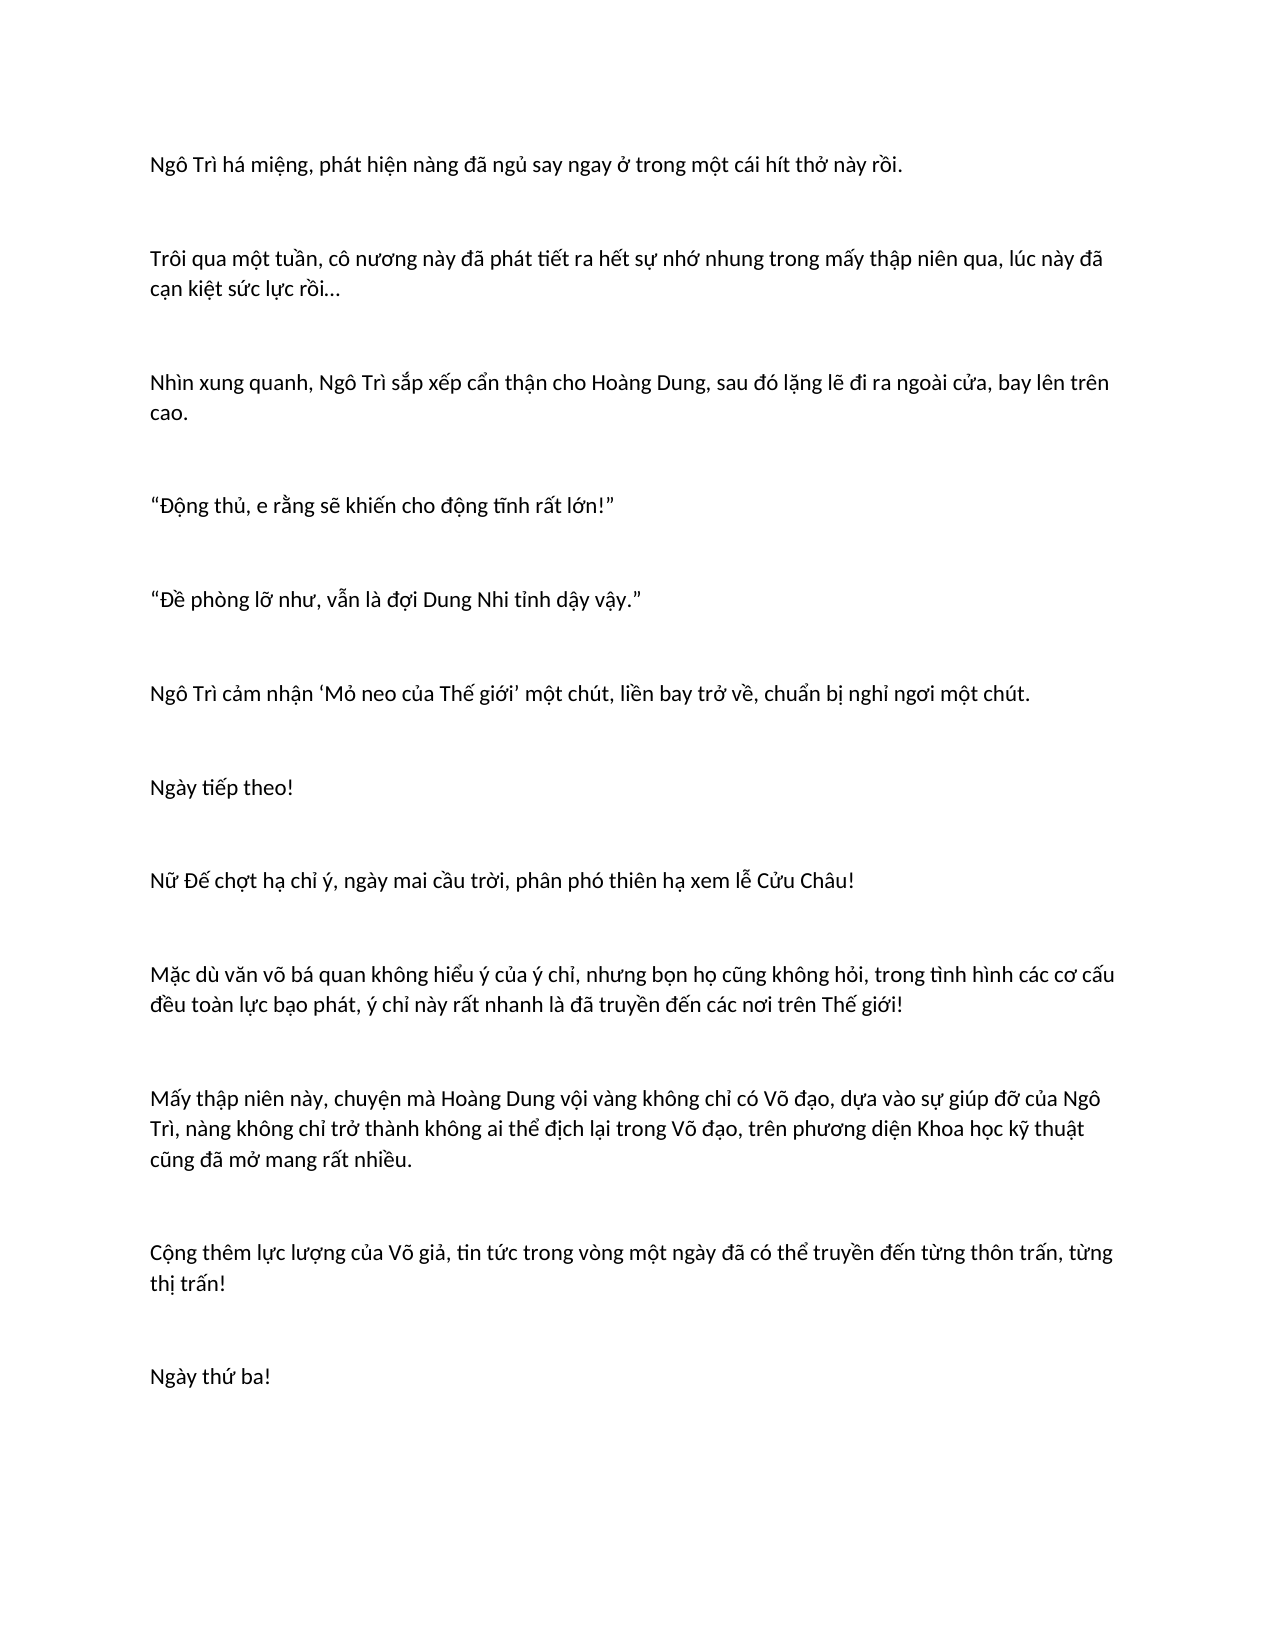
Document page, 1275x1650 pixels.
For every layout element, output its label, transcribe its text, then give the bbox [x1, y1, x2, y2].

text Cộng thêm lực lượng của Võ giả, tin tức trong vòng một ngày đã có thể truyền đến từng thôn trấn, từng thị trấn! [150, 1238, 1125, 1297]
text Ngày tiếp theo! [150, 773, 1125, 801]
text Mấy thập niên này, chuyện mà Hoàng Dung vội vàng không chỉ có Võ đạo, dựa vào sự giúp đỡ của Ngô Trì, nàng không chỉ trở thành không ai thể địch lại trong Võ đạo, trên phương diện Khoa học kỹ thuật cũng đã mở mang rất nhiều. [150, 1084, 1125, 1173]
text Nhìn xung quanh, Ngô Trì sắp xếp cẩn thận cho Hoàng Dung, sau đó lặng lẽ đi ra ngoài cửa, bay lên trên cao. [150, 368, 1125, 426]
text “Động thủ, e rằng sẽ khiến cho động tĩnh rất lớn!” [150, 492, 1125, 520]
text Ngô Trì cảm nhận ‘Mỏ neo của Thế giới’ một chút, liền bay trở về, chuẩn bị nghỉ ngơi một chút. [150, 679, 1125, 707]
text Trôi qua một tuần, cô nương này đã phát tiết ra hết sự nhớ nhung trong mấy thập niên qua, lúc này đã cạn kiệt sức lực rồi… [150, 244, 1125, 302]
text Mặc dù văn võ bá quan không hiểu ý của ý chỉ, nhưng bọn họ cũng không hỏi, trong tình hình các cơ cấu đều toàn lực bạo phát, ý chỉ này rất nhanh là đã truyền đến các nơi trên Thế giới! [150, 960, 1125, 1019]
text Ngày thứ ba! [150, 1362, 1125, 1391]
text “Đề phòng lỡ như, vẫn là đợi Dung Nhi tỉnh dậy vậy.” [150, 585, 1125, 613]
text Ngô Trì há miệng, phát hiện nàng đã ngủ say ngay ở trong một cái hít thở này rồi. [150, 150, 1125, 178]
text Nữ Đế chợt hạ chỉ ý, ngày mai cầu trời, phân phó thiên hạ xem lễ Cửu Châu! [150, 867, 1125, 895]
